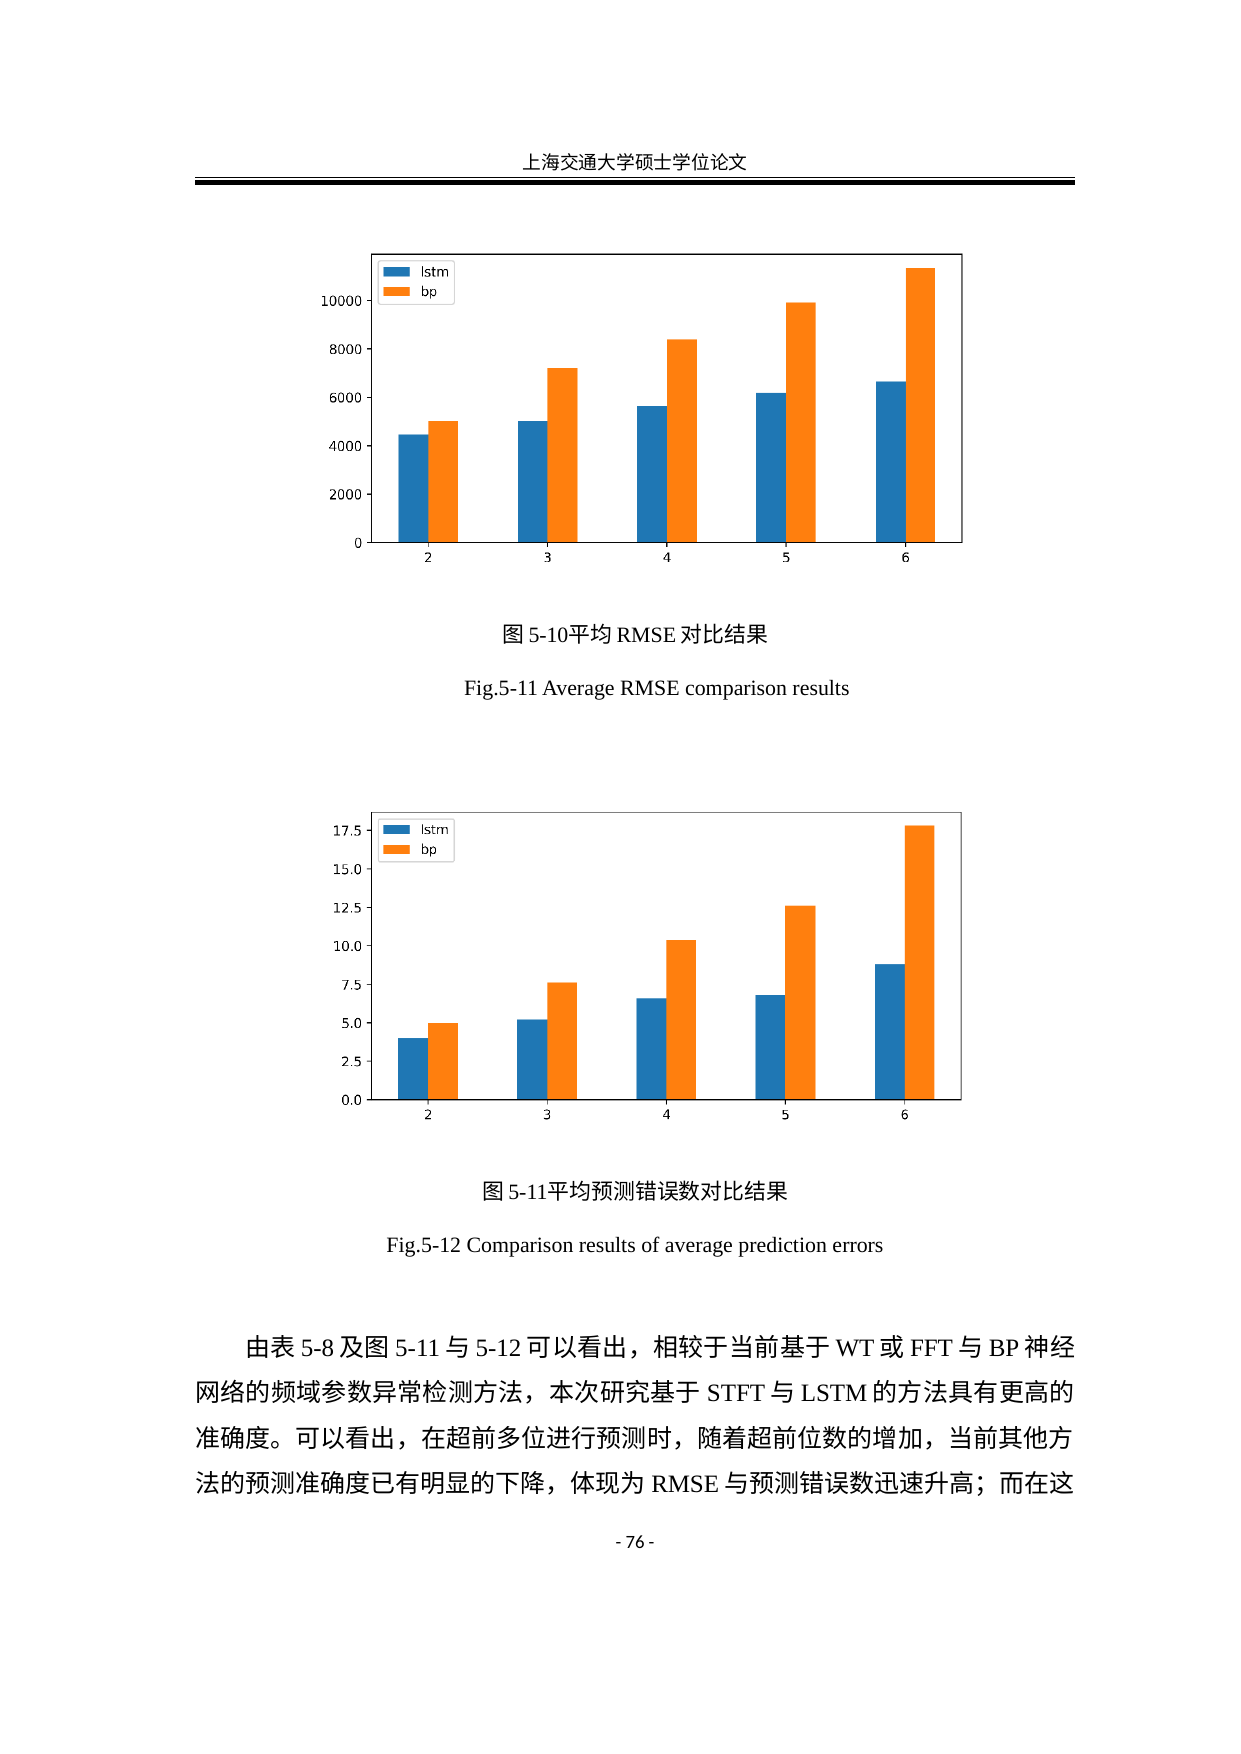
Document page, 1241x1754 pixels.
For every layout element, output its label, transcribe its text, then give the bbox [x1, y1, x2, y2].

text 图5-11平均RMSE对比结果 [195, 617, 1075, 649]
text Fig.5-12 Comparison results of average prediction errors [195, 1232, 1075, 1257]
picture [277, 766, 1037, 1147]
text 图5-12平均预测错误数对比结果 [195, 1174, 1075, 1206]
text Fig.5-11 Average RMSE comparison results [239, 674, 1075, 700]
picture [276, 208, 1038, 590]
